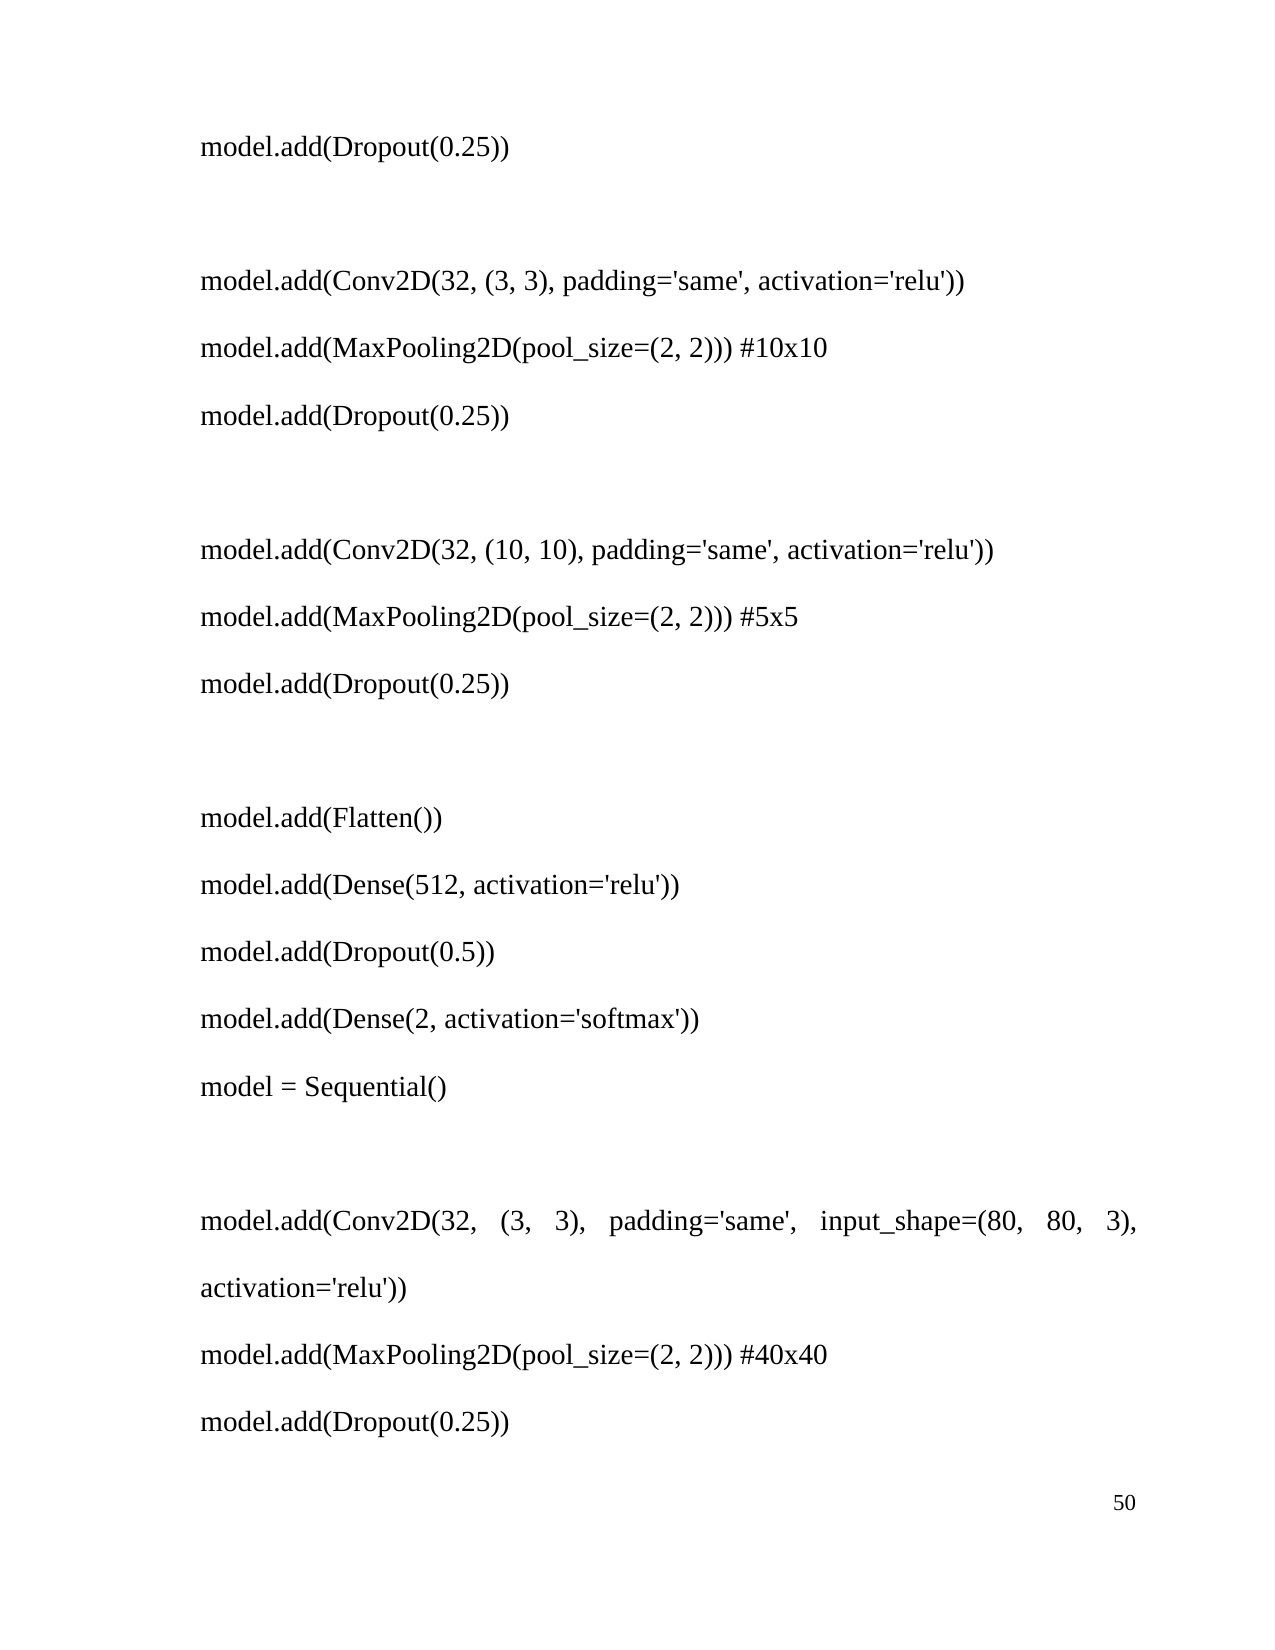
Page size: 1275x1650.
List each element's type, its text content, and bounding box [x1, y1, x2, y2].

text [200, 263, 1248, 297]
text model.add(Conv2D(32, (3, 3), padding='same', input_shape=(80, 80, 3), activation='relu')) [200, 1203, 1138, 1303]
text model.add(Flatten()) model.add(Dense(512, activation='relu')) model.add(Dropout(0.5)) model.add(Dense(2, activation='softmax')) model = Sequential() [200, 800, 700, 1102]
text model.add(Dropout(0.25)) [200, 129, 1248, 163]
text model.add(MaxPooling2D(pool_size=(2, 2))) #10x10 model.add(Dropout(0.25)) [200, 331, 828, 431]
text model.add(MaxPooling2D(pool_size=(2, 2))) #5x5 model.add(Dropout(0.25)) [200, 599, 799, 700]
text model.add(MaxPooling2D(pool_size=(2, 2))) #40x40 model.add(Dropout(0.25)) [200, 1337, 828, 1438]
text model.add(Conv2D(32, (10, 10), padding='same', activation='relu')) [200, 532, 1248, 566]
